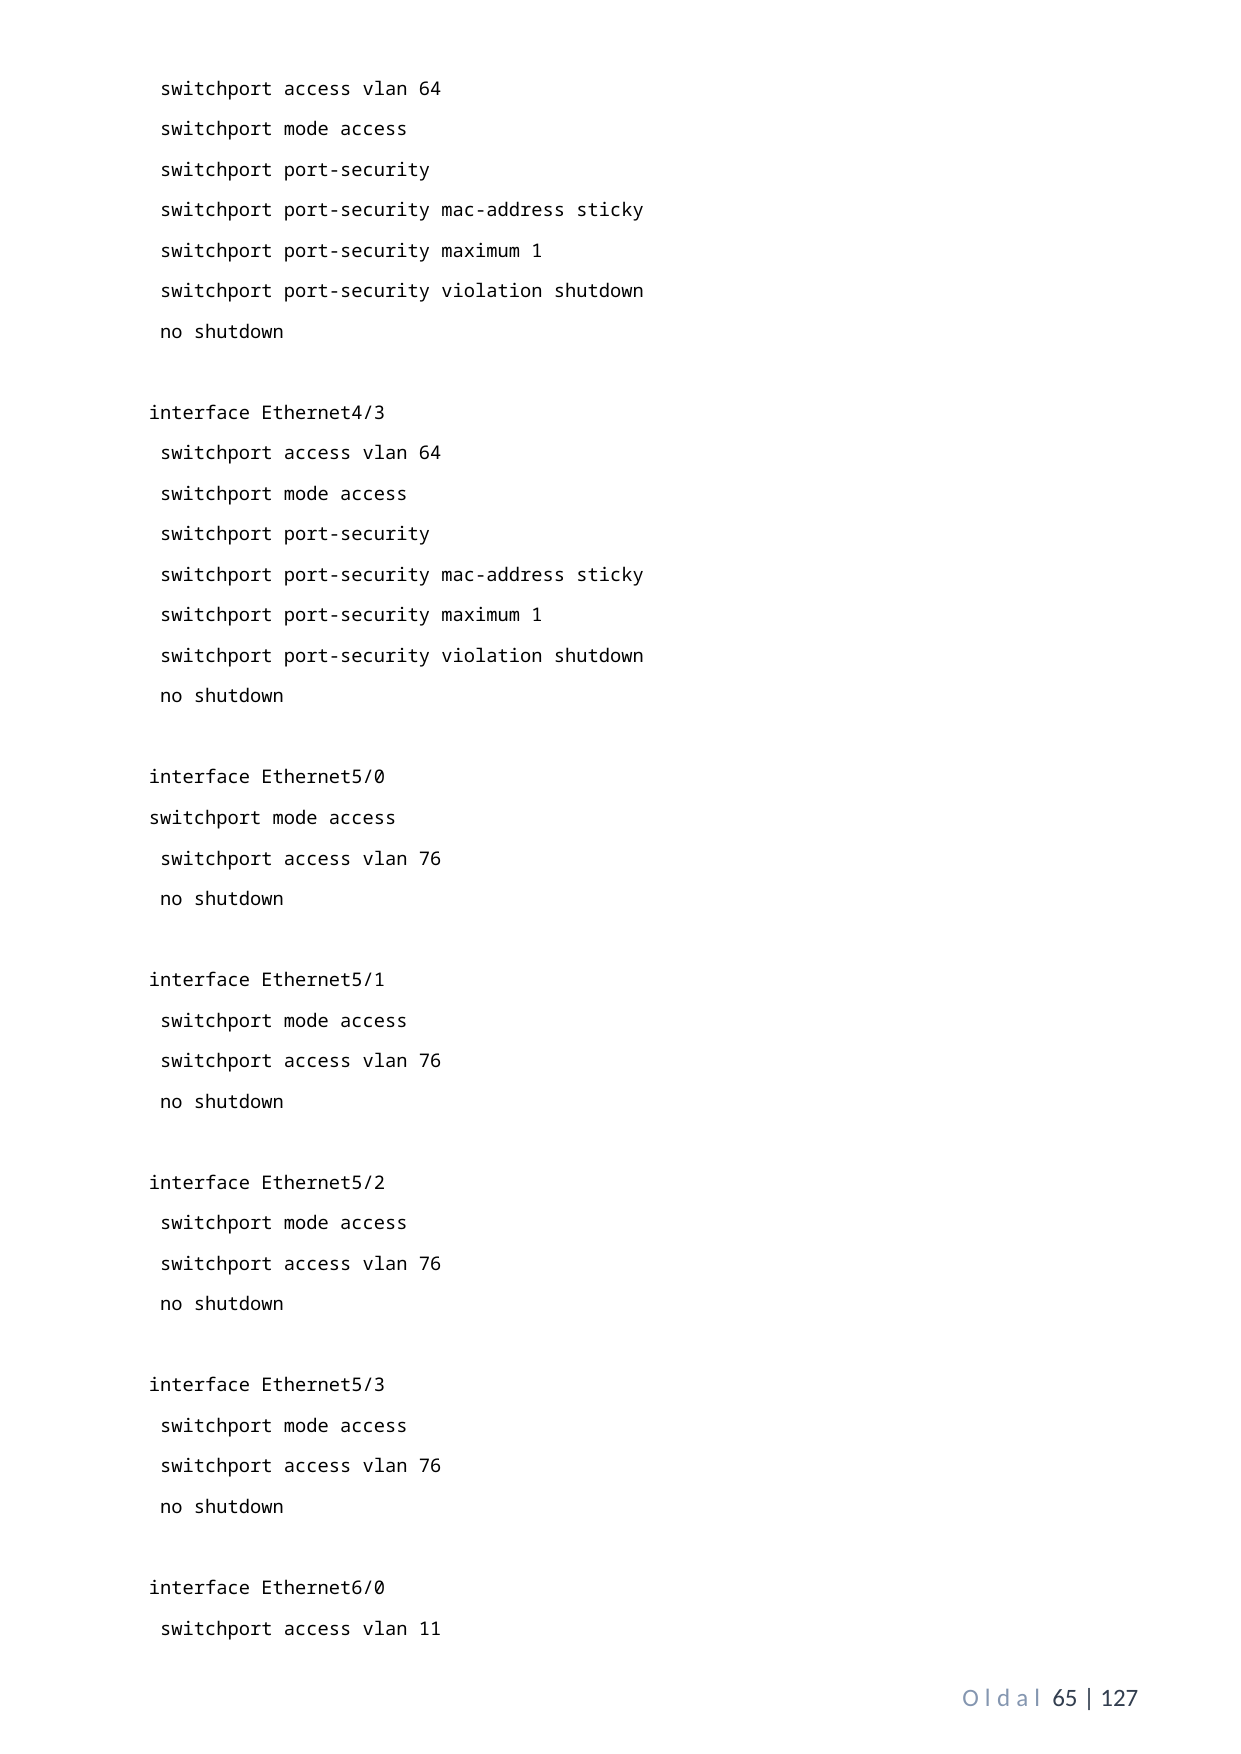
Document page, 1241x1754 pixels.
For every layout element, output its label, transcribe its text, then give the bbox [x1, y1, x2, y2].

text switchport access vlan 11 [149, 1615, 1165, 1640]
text interface Ethernet5/3 [149, 1372, 1165, 1397]
text switchport mode access [149, 1007, 1165, 1032]
text switchport port-security mac-address sticky [149, 561, 1165, 587]
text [149, 197, 1165, 222]
text switchport access vlan 64 [149, 75, 1165, 101]
text no shutdown [149, 318, 1165, 344]
text interface Ethernet5/2 [149, 1169, 1165, 1194]
text switchport port-security maximum 1 [149, 602, 1165, 627]
text switchport access vlan 76 [149, 1047, 1165, 1073]
text no shutdown [149, 1493, 1165, 1519]
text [149, 278, 1165, 303]
text interface Ethernet5/1 [149, 966, 1165, 992]
text interface Ethernet4/3 [149, 399, 1165, 425]
text switchport port-security [149, 156, 1165, 182]
text switchport access vlan 76 [149, 845, 1165, 870]
text switchport mode access [149, 116, 1165, 141]
text no shutdown [149, 1291, 1165, 1316]
text interface Ethernet6/0 [149, 1574, 1165, 1600]
text interface Ethernet5/0 [149, 764, 1165, 789]
text switchport port-security maximum 1 [149, 237, 1165, 263]
text switchport mode access [149, 804, 1165, 830]
text switchport mode access [149, 480, 1165, 506]
text no shutdown [149, 885, 1165, 911]
text switchport mode access [149, 1209, 1165, 1235]
text no shutdown [149, 1088, 1165, 1113]
text switchport port-security [149, 521, 1165, 546]
text switchport access vlan 64 [149, 440, 1165, 465]
text switchport port-security violation shutdown [149, 642, 1165, 668]
text no shutdown [149, 683, 1165, 708]
text switchport access vlan 76 [149, 1453, 1165, 1478]
text switchport access vlan 76 [149, 1250, 1165, 1276]
text switchport mode access [149, 1412, 1165, 1438]
